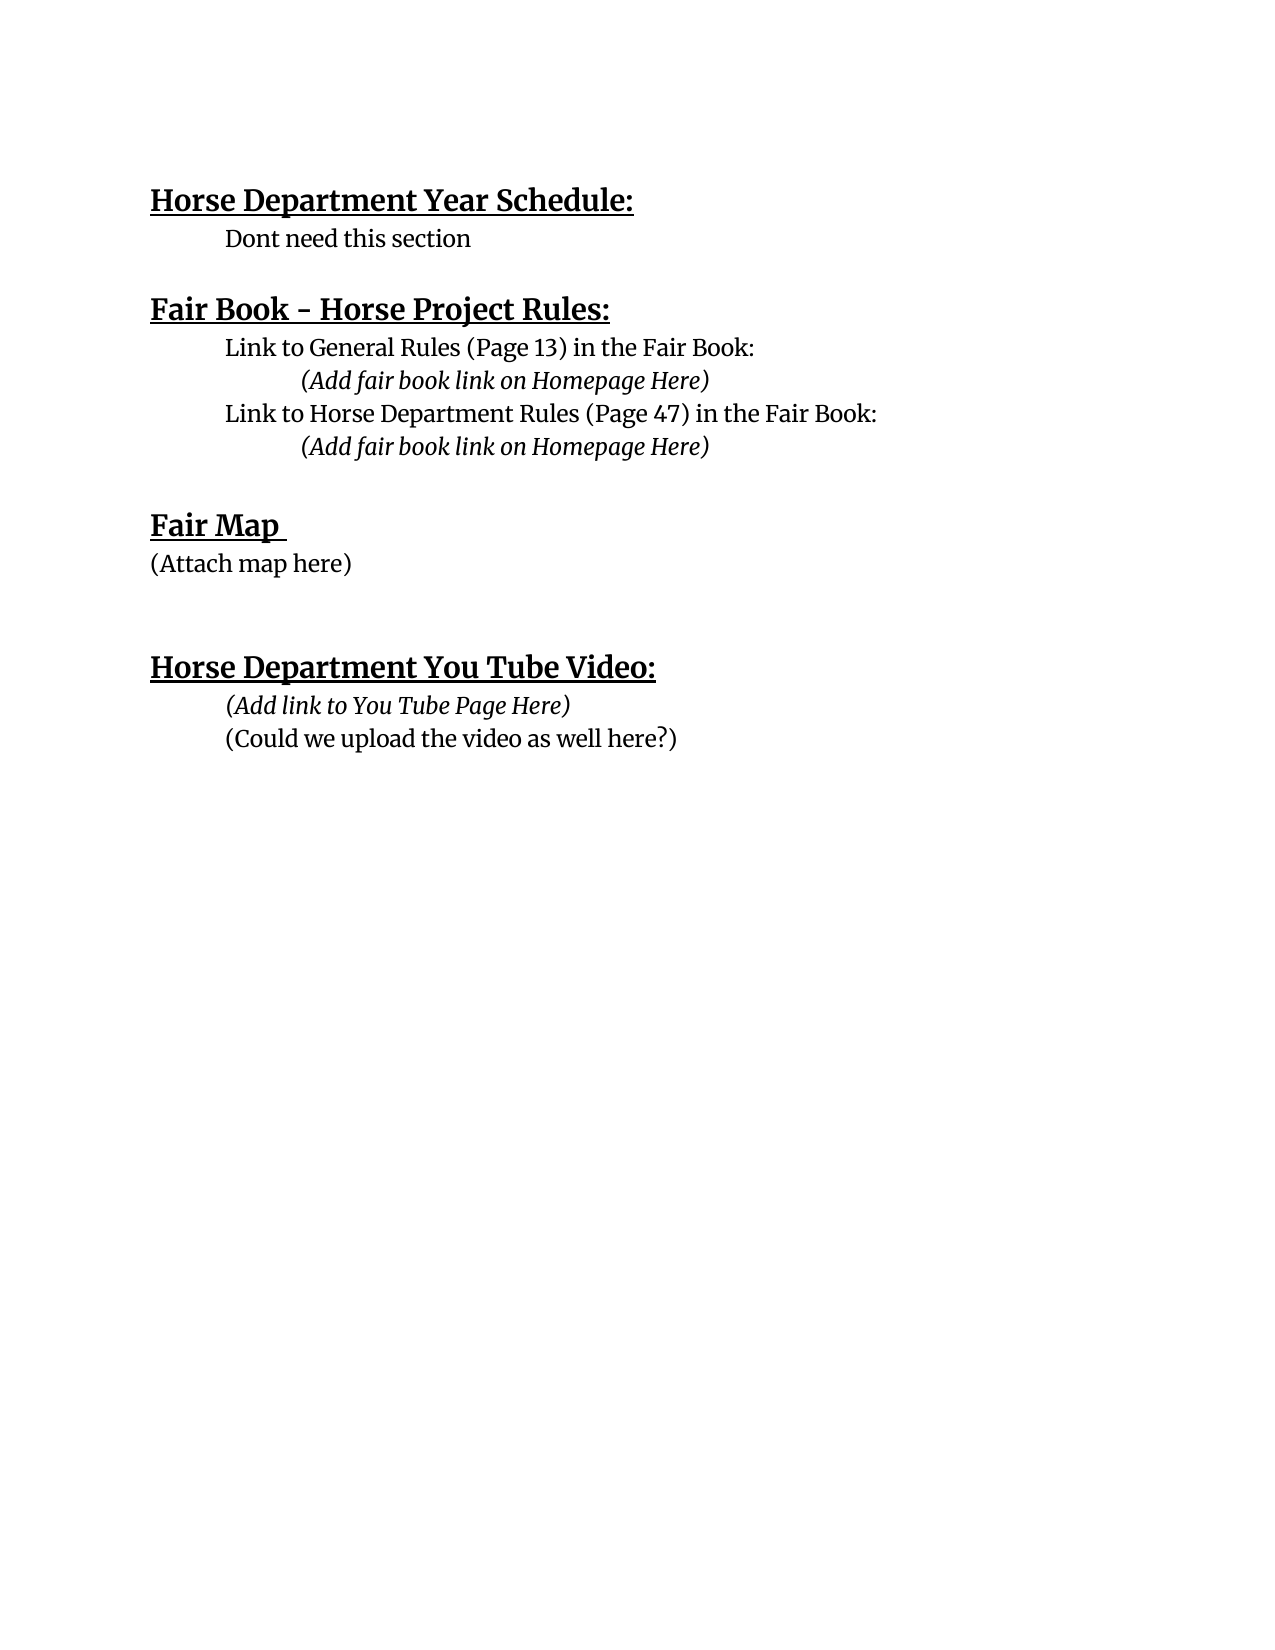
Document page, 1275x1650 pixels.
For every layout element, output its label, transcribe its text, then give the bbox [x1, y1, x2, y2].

text Fair Book - Horse Project Rules: [150, 291, 1125, 328]
text Fair Map [150, 508, 1125, 545]
text Dont need this section [150, 225, 1125, 254]
text (Could we upload the video as well here?) [150, 725, 1125, 754]
text (Add link to You Tube Page Here) [150, 692, 1125, 721]
text (Attach map here) [150, 550, 1125, 579]
text Link to Horse Department Rules (Page 47) in the Fair Book: [150, 400, 1125, 429]
text (Add fair book link on Homepage Here) [150, 433, 1125, 462]
text Horse Department You Tube Video: [150, 649, 1125, 686]
text Horse Department Year Schedule: [150, 183, 1125, 220]
text Link to General Rules (Page 13) in the Fair Book: [150, 333, 1125, 362]
text (Add fair book link on Homepage Here) [150, 367, 1125, 396]
